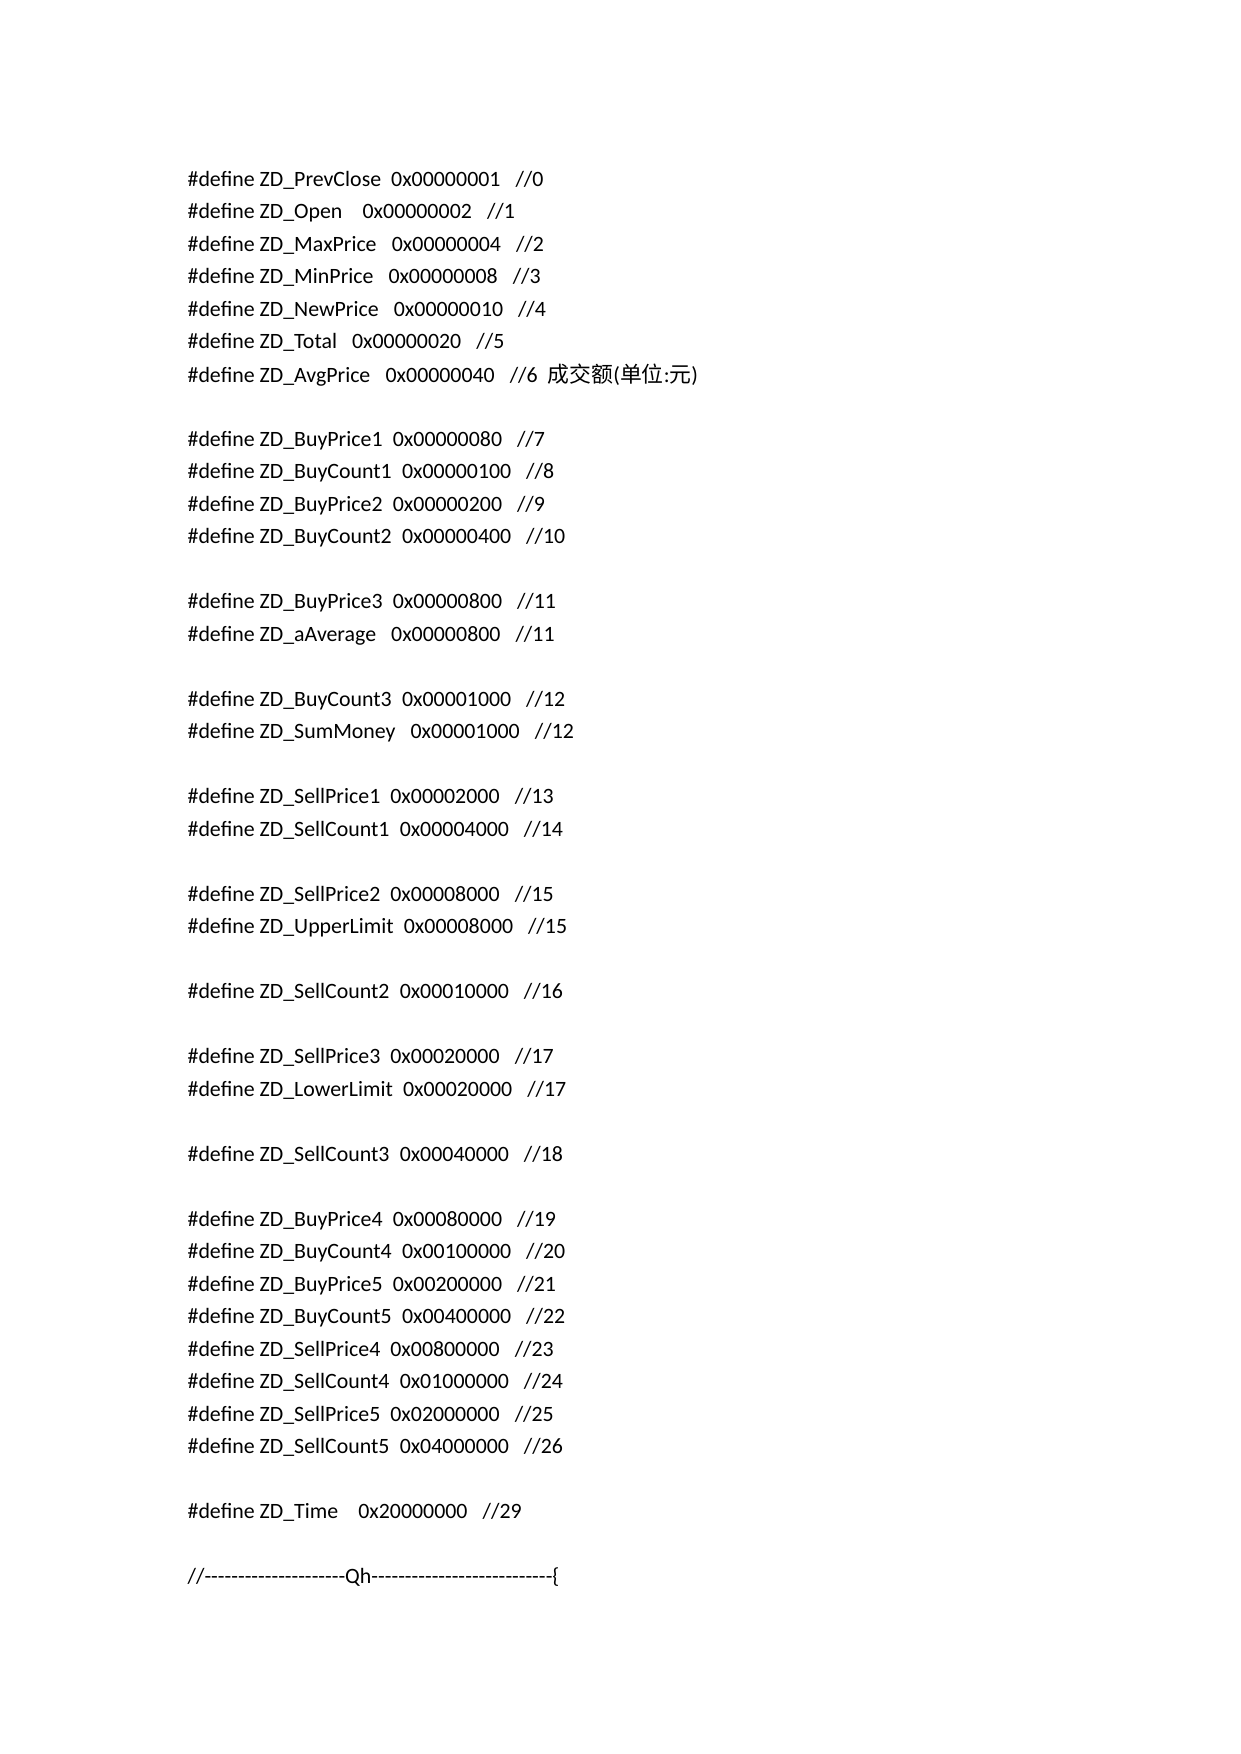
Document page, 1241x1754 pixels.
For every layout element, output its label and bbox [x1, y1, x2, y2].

text [187, 162, 1053, 1592]
